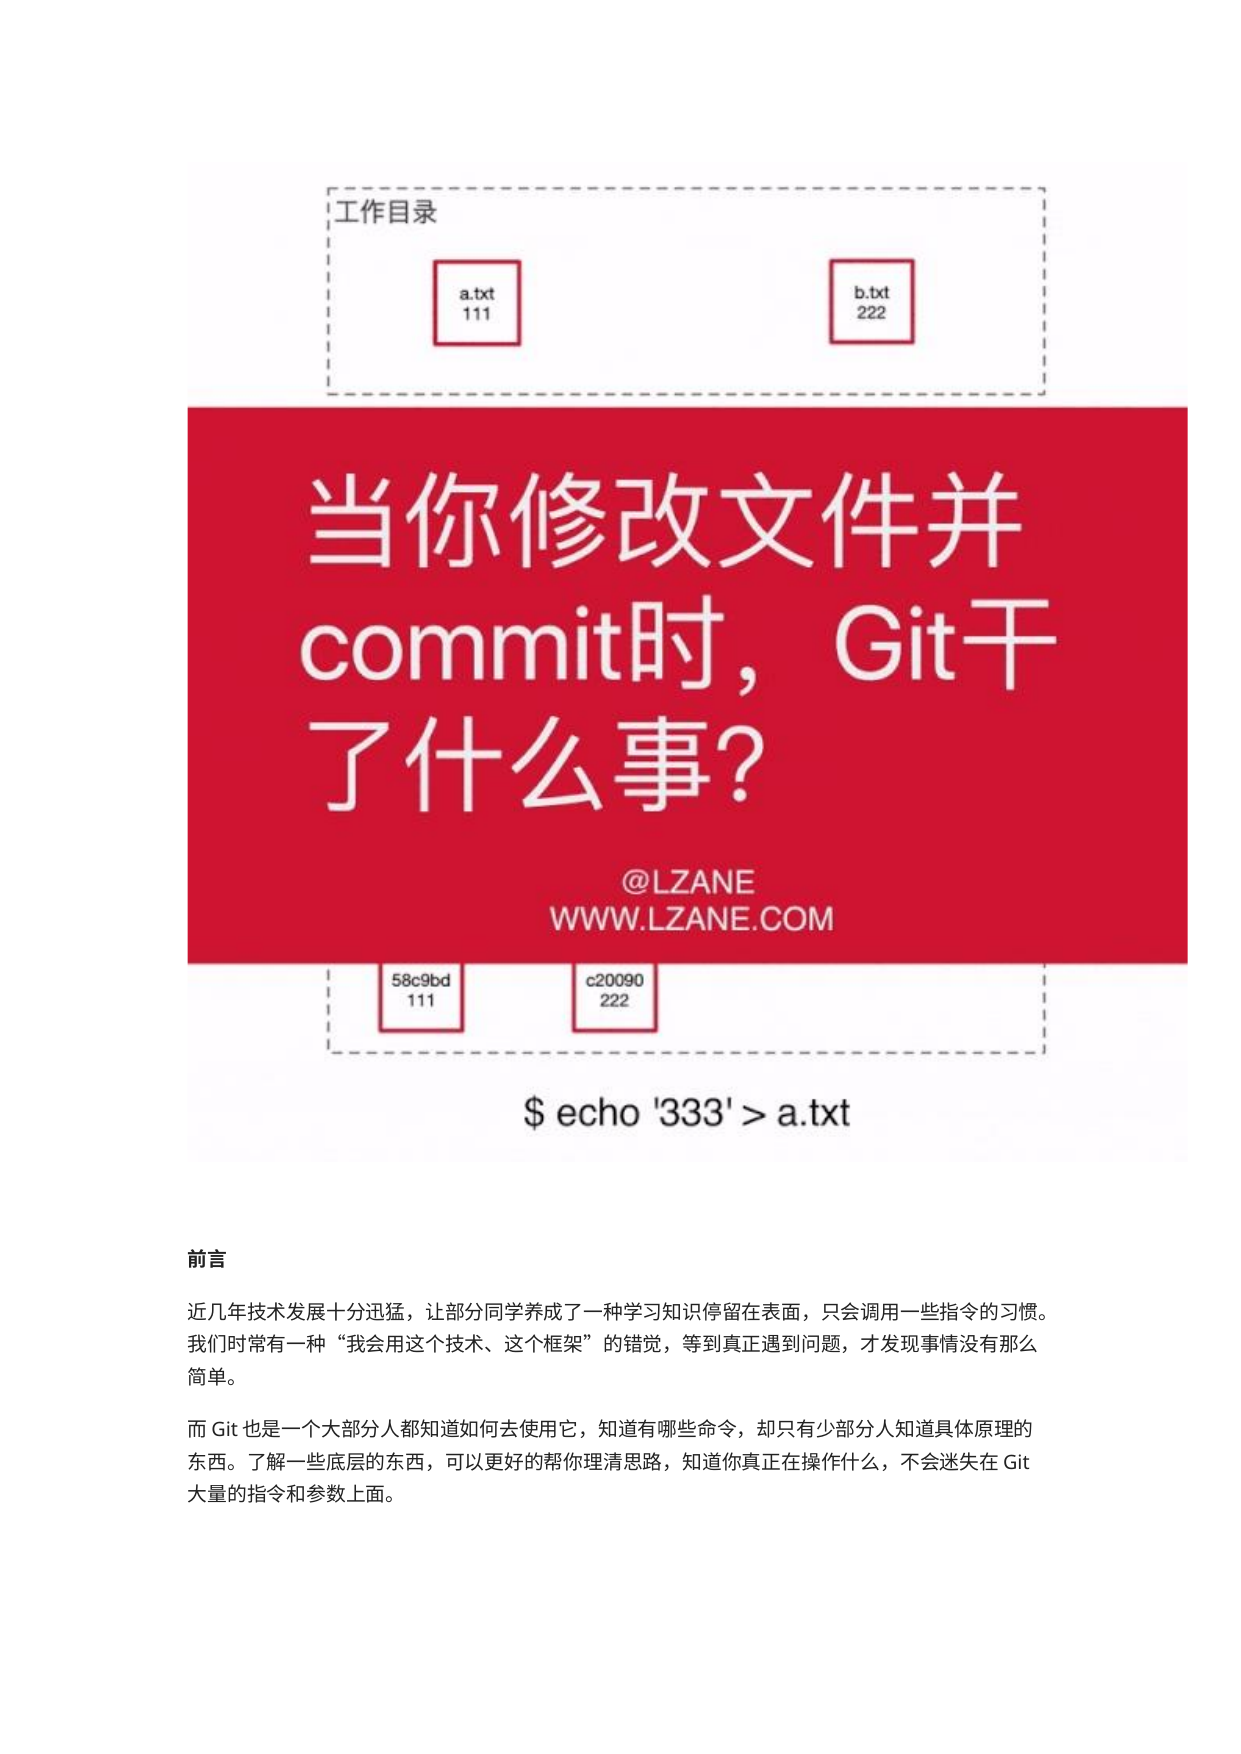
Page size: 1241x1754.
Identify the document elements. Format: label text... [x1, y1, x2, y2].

text 前言 [187, 1242, 1053, 1274]
picture [187, 162, 1188, 1162]
text 而Git也是一个大部分人都知道如何去使用它，知道有哪些命令，却只有少部分人知道具体原理的东西。了解一些底层的东西，可以更好的帮你理清思路，知道你真正在操作什么，不会迷失在Git大量的指令和参数上面。 [187, 1412, 1053, 1509]
text 近几年技术发展十分迅猛，让部分同学养成了一种学习知识停留在表面，只会调用一些指令的习惯。我们时常有一种“我会用这个技术、这个框架”的错觉，等到真正遇到问题，才发现事情没有那么简单。 [187, 1294, 1053, 1392]
